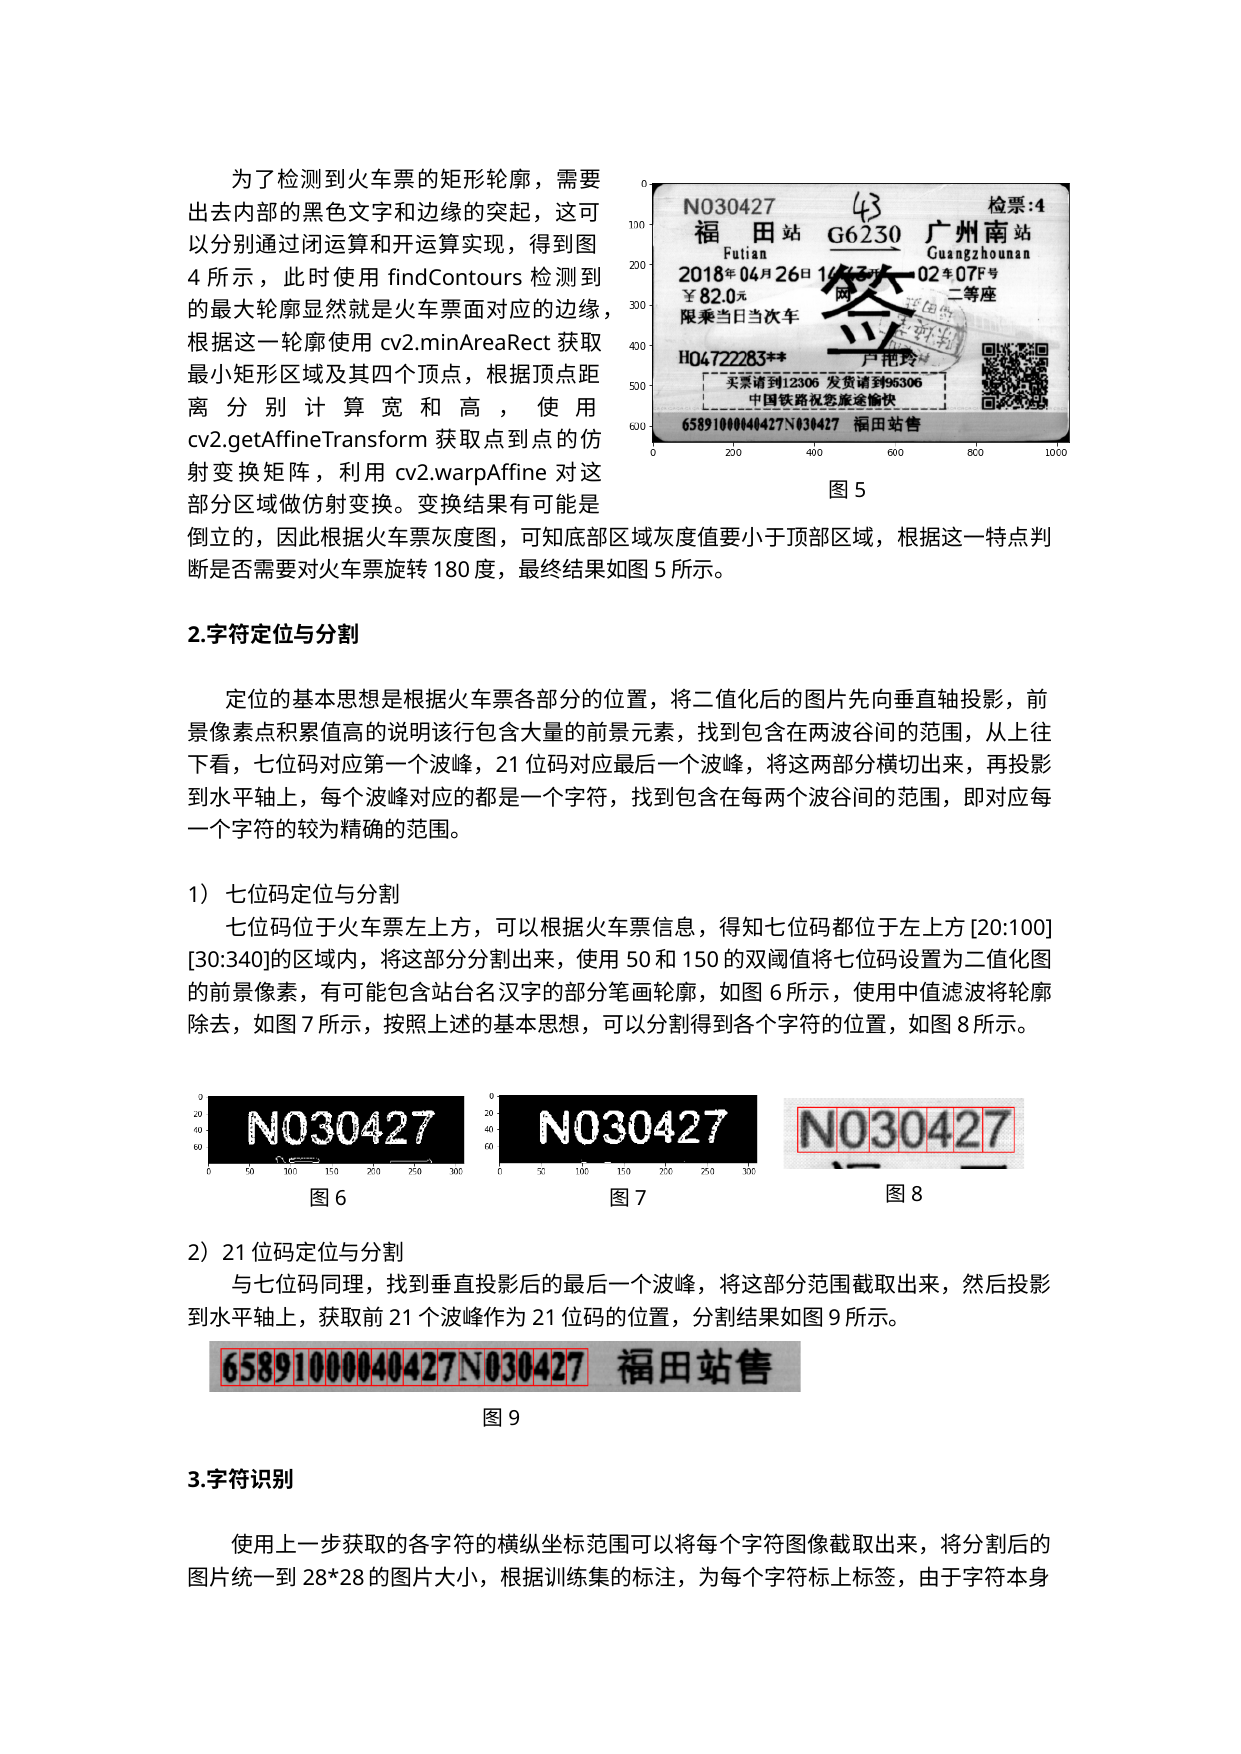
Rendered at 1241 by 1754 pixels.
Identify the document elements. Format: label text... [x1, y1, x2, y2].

text 定位的基本思想是根据火车票各部分的位置，将二值化后的图片先向垂直轴投影，前景像素点积累值高的说明该行包含大量的前景元素，找到包含在两波谷间的范围，从上往下看，七位码对应第一个波峰，21位码对应最后一个波峰，将这两部分横切出来，再投影到水平轴上，每个波峰对应的都是一个字符，找到包含在每两个波谷间的范围，即对应每一个字符的较为精确的范围。 [187, 682, 1053, 844]
picture [209, 1341, 801, 1392]
text 3.字符识别 [187, 1462, 1053, 1494]
text 七位码位于火车票左上方，可以根据火车票信息，得知七位码都位于左上方[20:100][30:340]的区域内，将这部分分割出来，使用50和150的双阈值将七位码设置为二值化图的前景像素，有可能包含站台名汉字的部分笔画轮廓，如图6所示，使用中值滤波将轮廓除去，如图7所示，按照上述的基本思想，可以分割得到各个字符的位置，如图8所示。 [187, 909, 1053, 1039]
picture [783, 1098, 1025, 1169]
picture [187, 1088, 468, 1180]
text 与七位码同理，找到垂直投影后的最后一个波峰，将这部分范围截取出来，然后投影到水平轴上，获取前21个波峰作为21位码的位置，分割结果如图9所示。 [187, 1267, 1053, 1332]
picture [478, 1087, 761, 1181]
text 2.字符定位与分割 [187, 617, 1053, 649]
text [187, 1527, 1053, 1592]
picture [621, 173, 1074, 464]
list 七位码定位与分割 [187, 877, 1053, 909]
